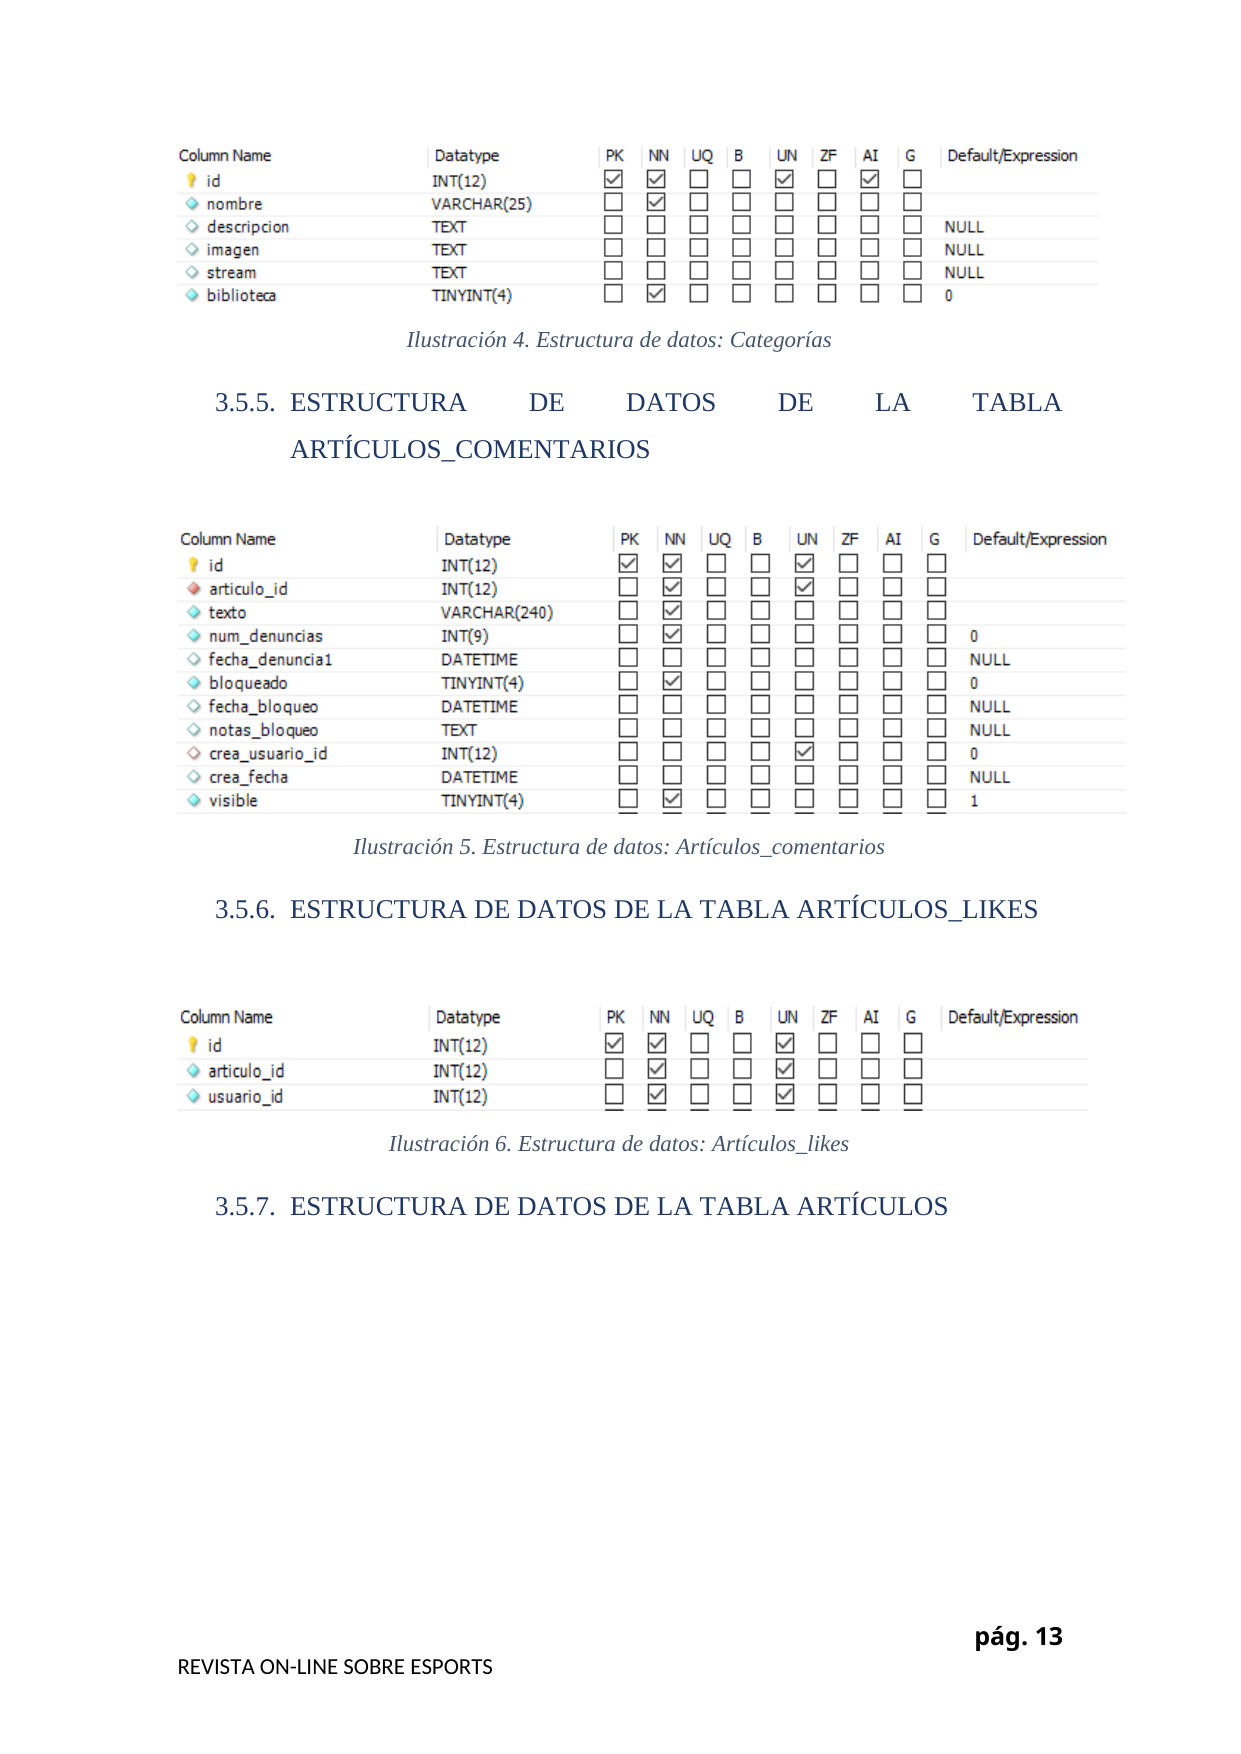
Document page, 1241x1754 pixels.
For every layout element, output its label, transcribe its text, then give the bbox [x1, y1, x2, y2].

list ESTRUCTURA DE DATOS DE LA TABLA ARTÍCULOS_LIKES [215, 893, 1063, 924]
list ESTRUCTURA DE DATOS DE LA TABLA ARTÍCULOS [215, 1190, 1063, 1221]
subtitle ESTRUCTURA DE DATOS DE LA TABLA ARTÍCULOS_COMENTARIOS [215, 386, 1063, 464]
text Ilustración 4. Estructura de datos: Categorías [177, 326, 1063, 352]
text Ilustración 5. Estructura de datos: Artículos_comentarios [177, 833, 1063, 859]
text Ilustración 6. Estructura de datos: Artículos_likes [177, 1130, 1063, 1156]
picture [177, 147, 1099, 307]
picture [177, 526, 1127, 814]
picture [177, 1006, 1089, 1111]
